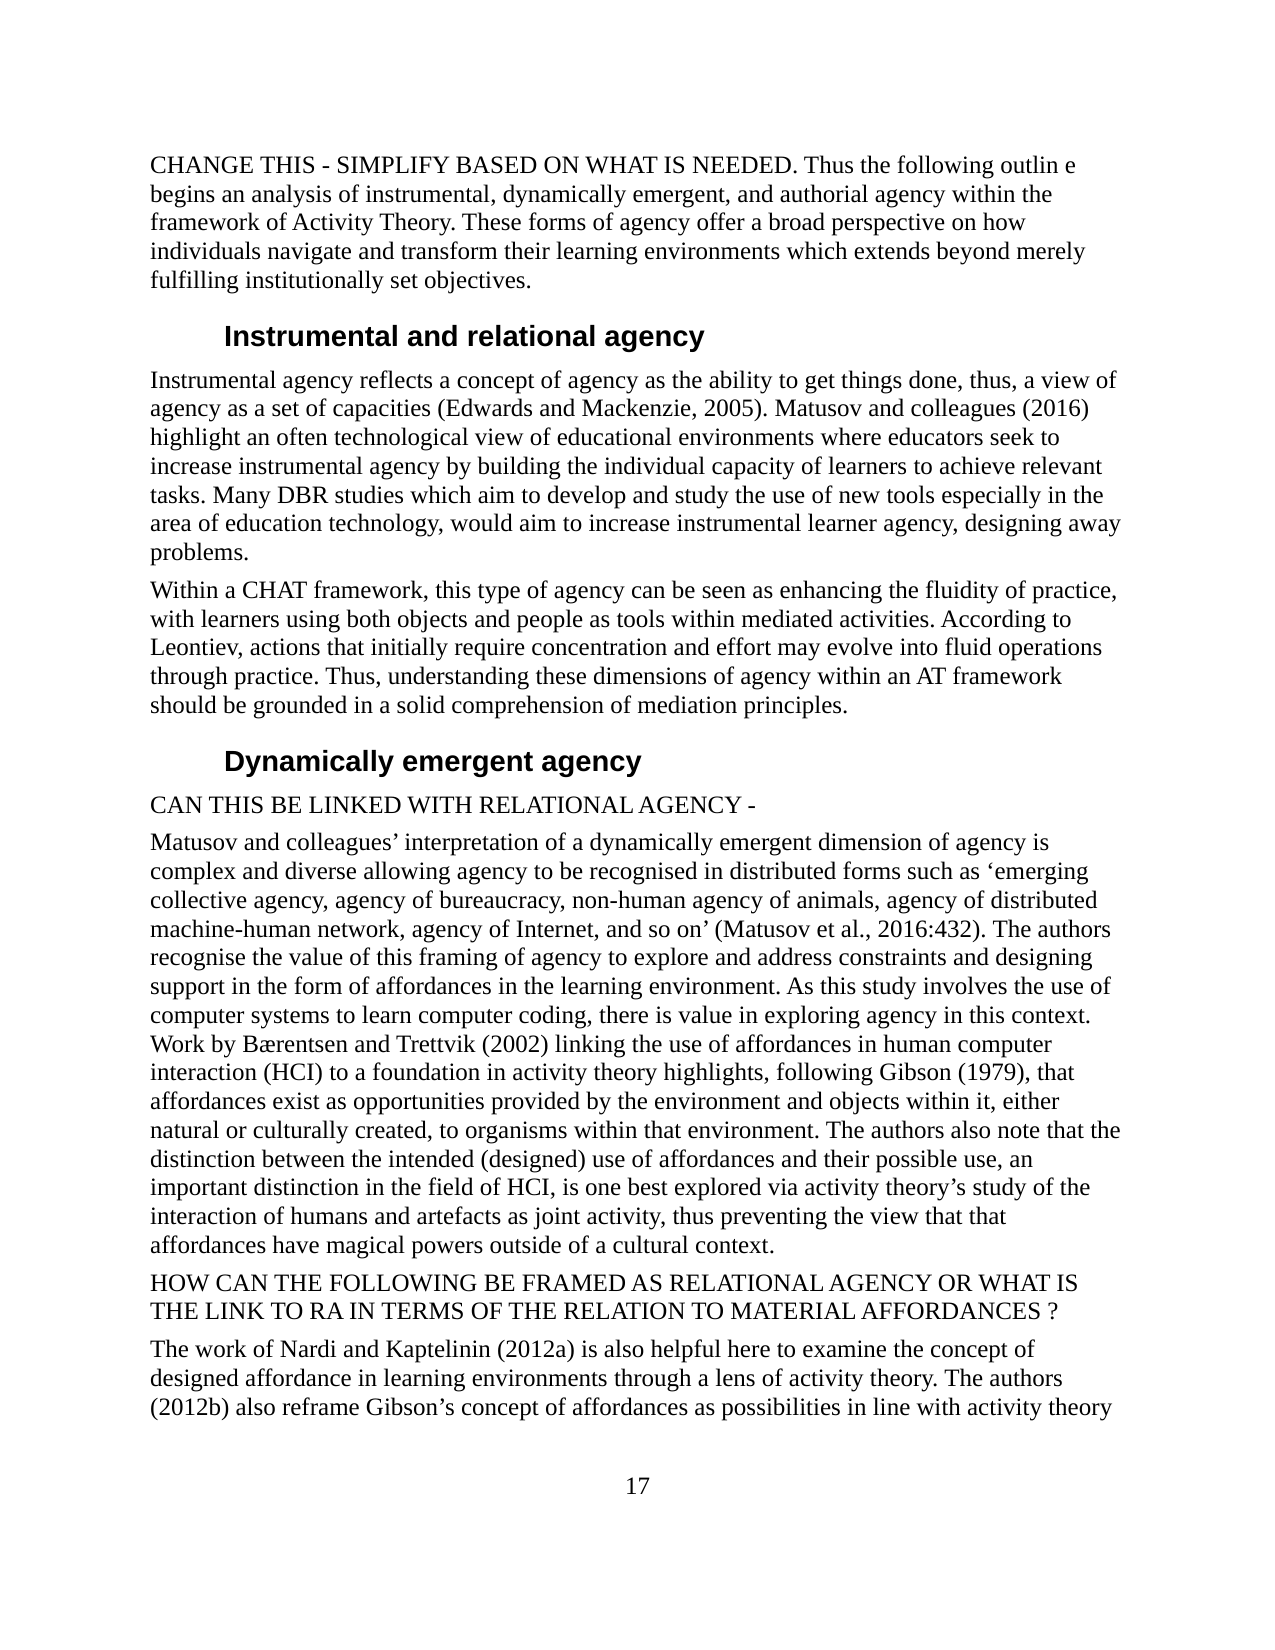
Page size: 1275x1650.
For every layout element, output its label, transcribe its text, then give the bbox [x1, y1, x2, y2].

text Instrumental agency reflects a concept of agency as the ability to get things done, thus, a view of agency as a set of capacities (Edwards and Mackenzie, 2005). Matusov and colleagues (2016) highlight an often technological view of educational environments where educators seek to increase instrumental agency by building the individual capacity of learners to achieve relevant tasks. Many DBR studies which aim to develop and study the use of new tools especially in the area of education technology, would aim to increase instrumental learner agency, designing away problems. [150, 365, 1125, 566]
text CHANGE THIS - SIMPLIFY BASED ON WHAT IS NEEDED. Thus the following outlin e begins an analysis of instrumental, dynamically emergent, and authorial agency within the framework of Activity Theory. These forms of agency offer a broad perspective on how individuals navigate and transform their learning environments which extends beyond merely fulfilling institutionally set objectives. [150, 150, 1125, 294]
text HOW CAN THE FOLLOWING BE FRAMED AS RELATIONAL AGENCY OR WHAT IS THE LINK TO RA IN TERMS OF THE RELATION TO MATERIAL AFFORDANCES ? [150, 1268, 1125, 1325]
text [150, 1334, 1125, 1420]
text Within a CHAT framework, this type of agency can be seen as enhancing the fluidity of practice, with learners using both objects and people as tools within mediated activities. According to Leontiev, actions that initially require concentration and effort may evolve into fluid operations through practice. Thus, understanding these dimensions of agency within an AT framework should be grounded in a solid comprehension of mediation principles. [150, 575, 1125, 719]
subtitle Instrumental and relational agency [150, 319, 1125, 352]
subtitle Dynamically emergent agency [150, 744, 1125, 777]
text Matusov and colleagues’ interpretation of a dynamically emergent dimension of agency is complex and diverse allowing agency to be recognised in distributed forms such as ‘emerging collective agency, agency of bureaucracy, non-human agency of animals, agency of distributed machine-human network, agency of Internet, and so on’ (Matusov et al., 2016:432). The authors recognise the value of this framing of agency to explore and address constraints and designing support in the form of affordances in the learning environment. As this study involves the use of computer systems to learn computer coding, there is value in exploring agency in this context. Work by Bærentsen and Trettvik (2002) linking the use of affordances in human computer interaction (HCI) to a foundation in activity theory highlights, following Gibson (1979), that affordances exist as opportunities provided by the environment and objects within it, either natural or culturally created, to organisms within that environment. The authors also note that the distinction between the intended (designed) use of affordances and their possible use, an important distinction in the field of HCI, is one best explored via activity theory’s study of the interaction of humans and artefacts as joint activity, thus preventing the view that that affordances have magical powers outside of a cultural context. [150, 827, 1125, 1259]
text CAN THIS BE LINKED WITH RELATIONAL AGENCY - [150, 790, 1125, 818]
